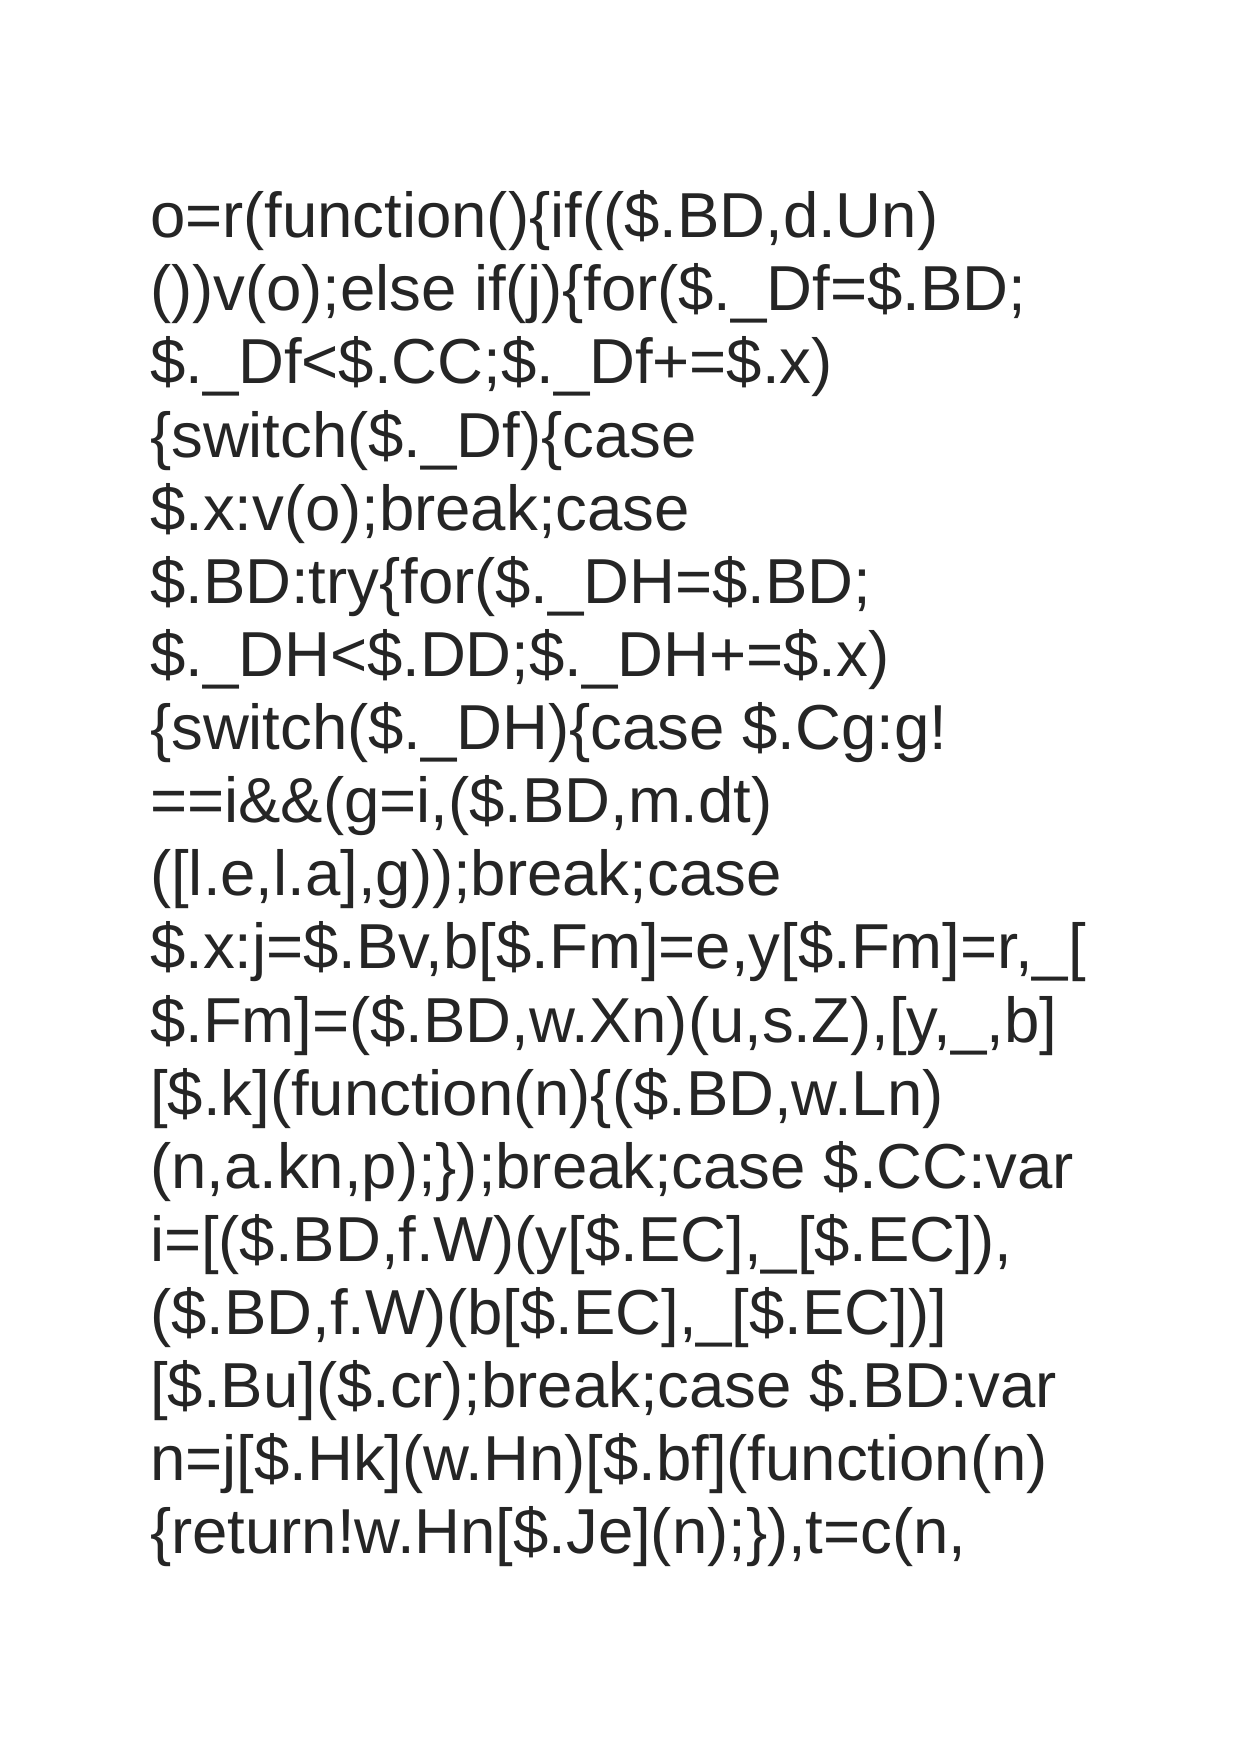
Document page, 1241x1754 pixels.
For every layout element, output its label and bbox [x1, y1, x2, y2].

text [150, 184, 1090, 1573]
